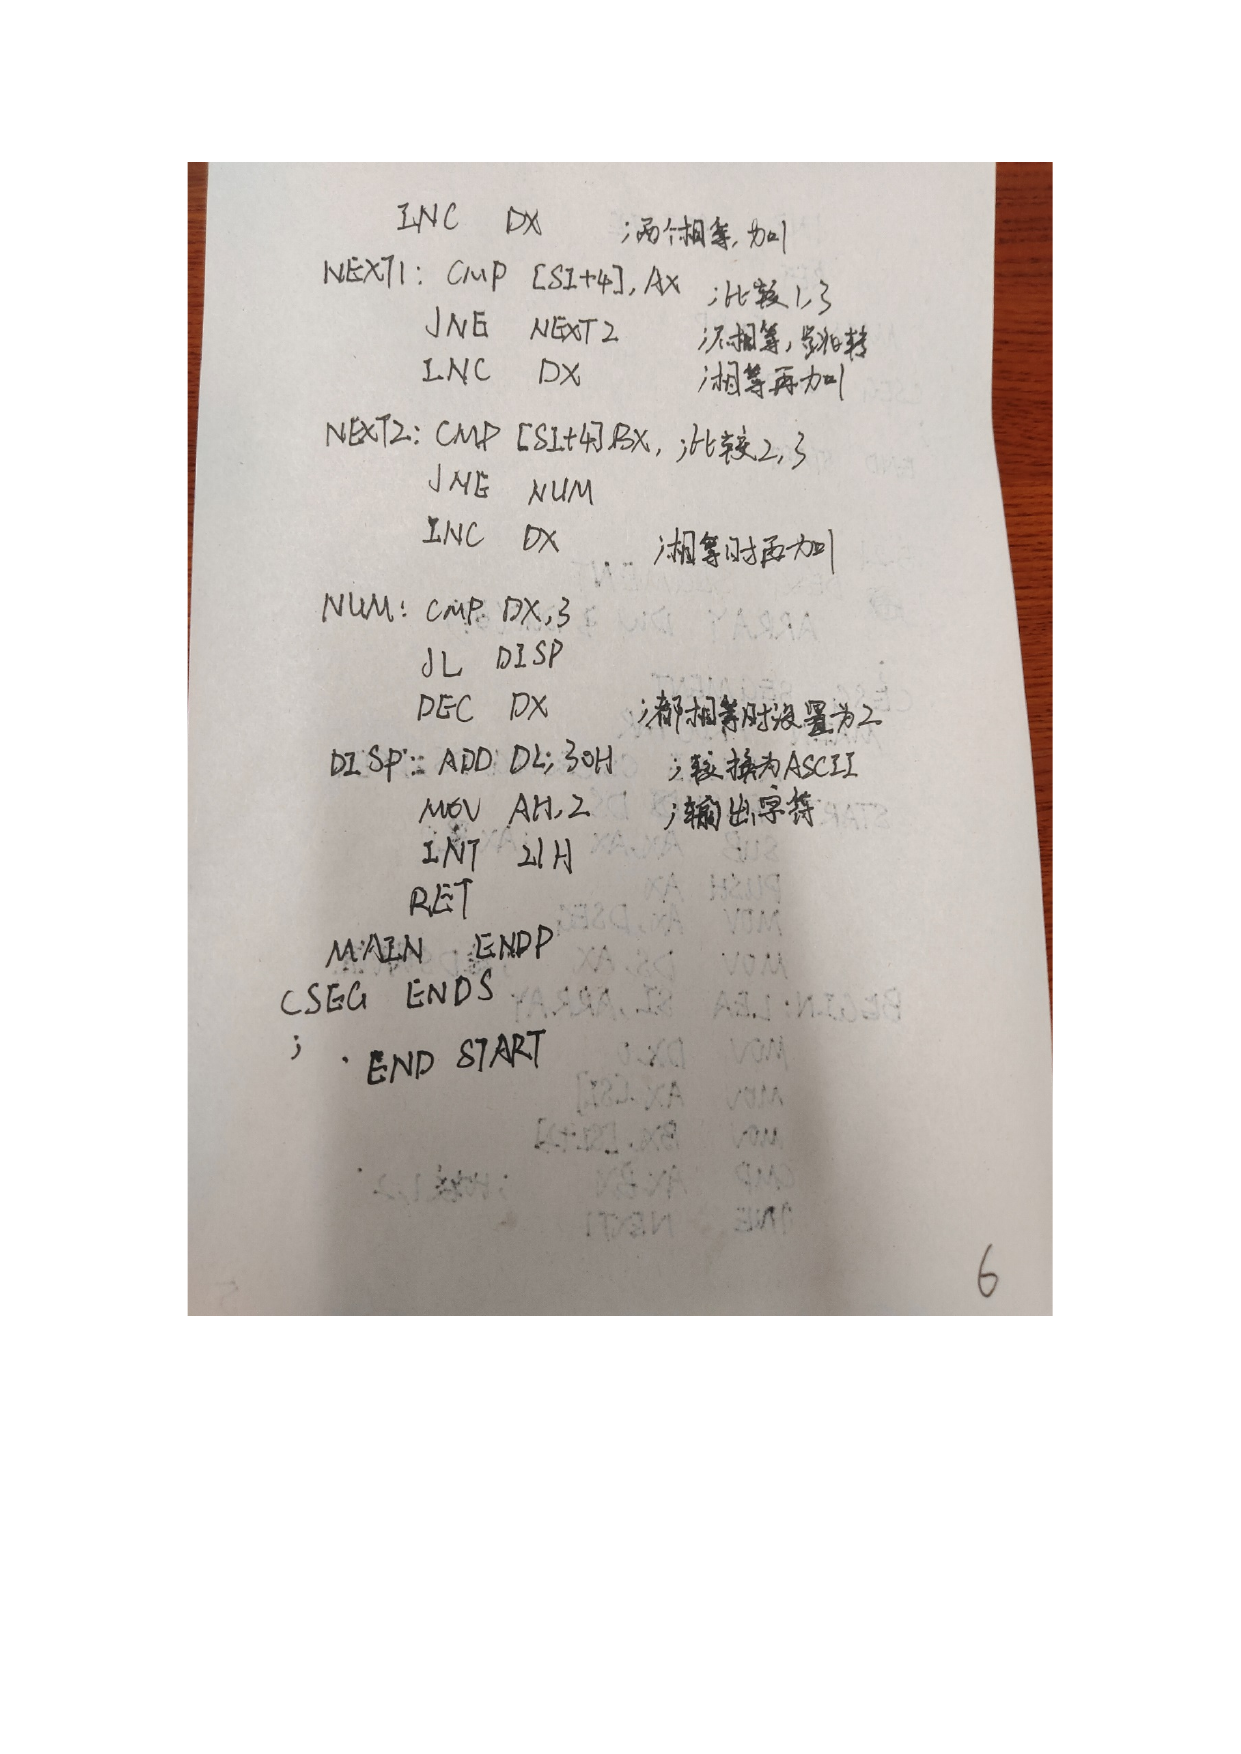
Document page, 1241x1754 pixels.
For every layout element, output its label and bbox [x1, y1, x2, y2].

picture [187, 162, 1053, 1316]
